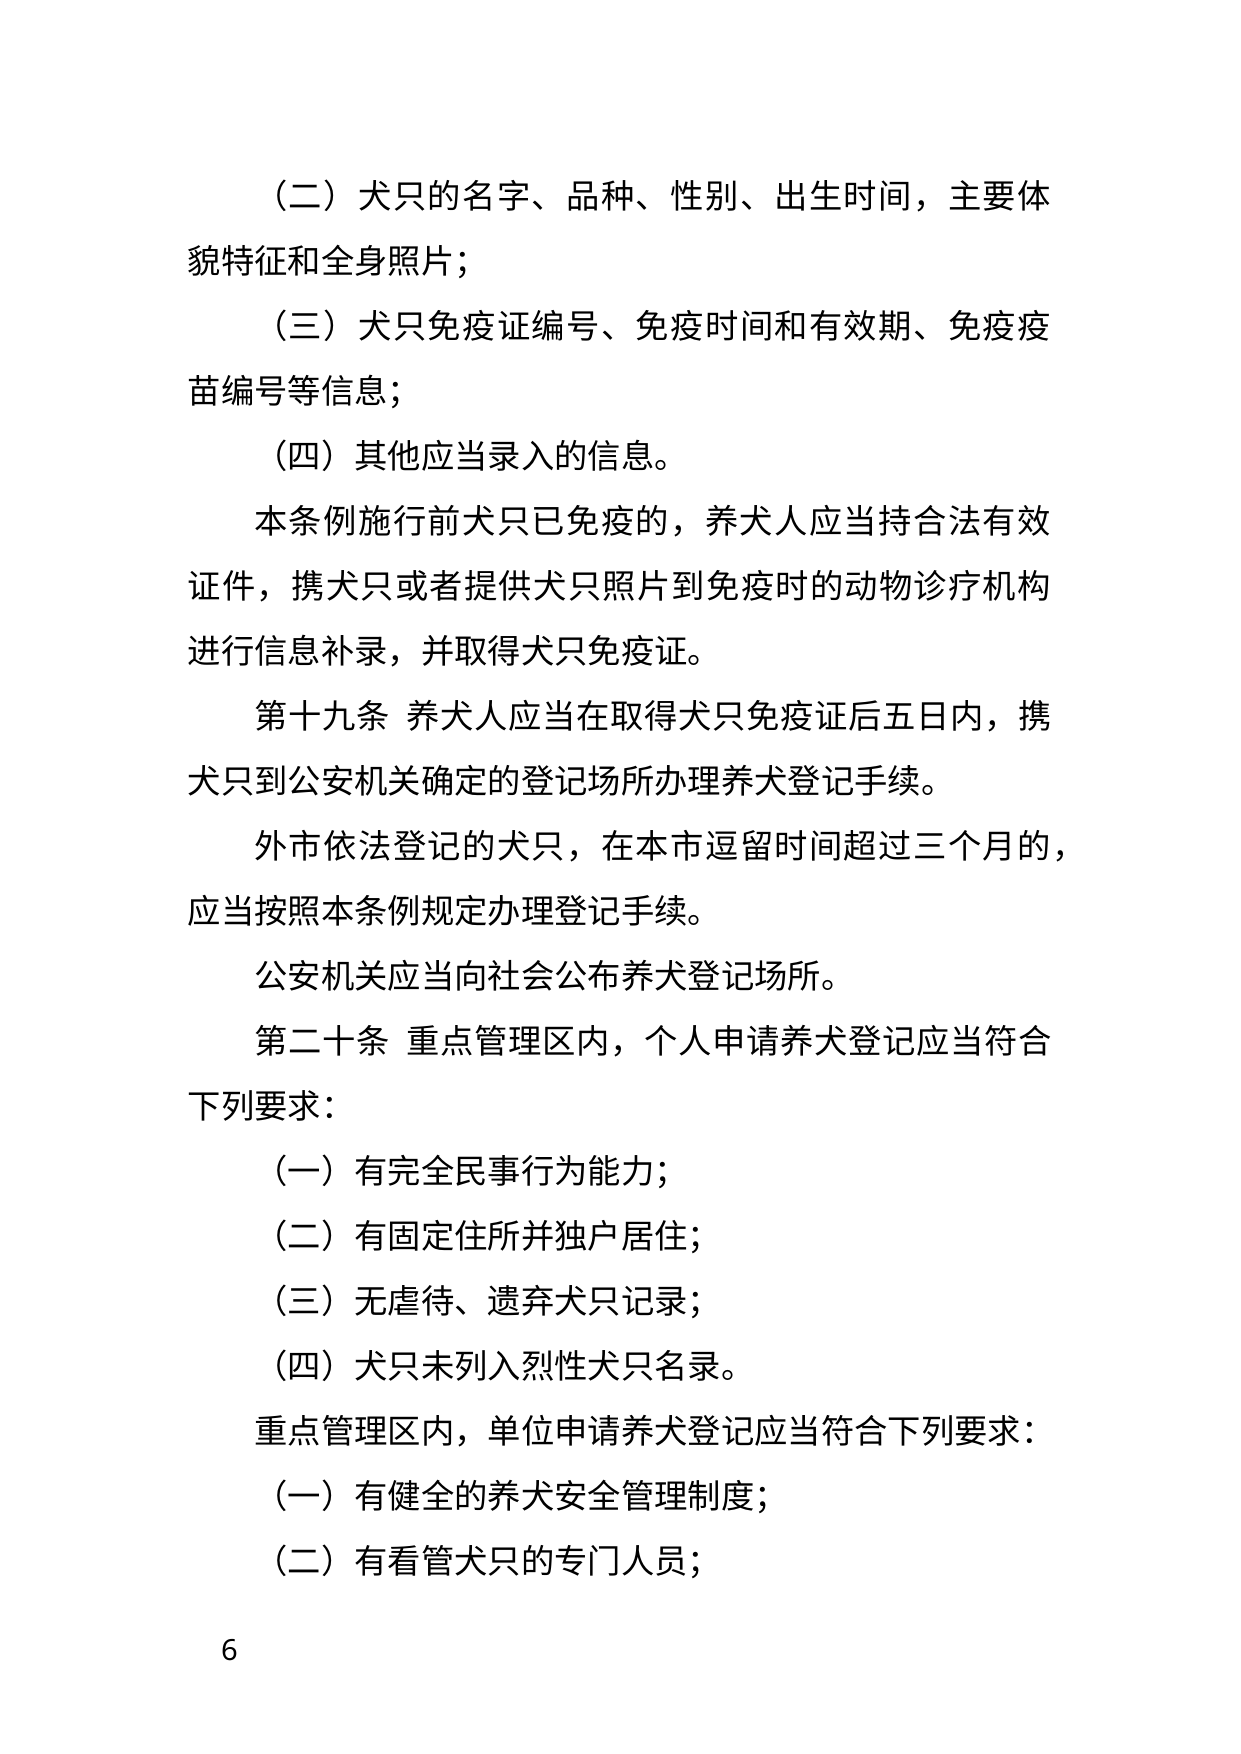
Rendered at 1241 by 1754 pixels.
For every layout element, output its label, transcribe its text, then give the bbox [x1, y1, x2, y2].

text （二）有看管犬只的专门人员； [187, 1527, 1053, 1592]
text 第二十条 重点管理区内，个人申请养犬登记应当符合下列要求： [187, 1007, 1053, 1137]
text （四）其他应当录入的信息。 [187, 422, 1053, 487]
text （一）有健全的养犬安全管理制度； [187, 1462, 1053, 1527]
text （三）无虐待、遗弃犬只记录； [187, 1267, 1053, 1332]
text （一）有完全民事行为能力； [187, 1137, 1053, 1202]
text （二）有固定住所并独户居住； [187, 1202, 1053, 1267]
text 重点管理区内，单位申请养犬登记应当符合下列要求： [187, 1397, 1053, 1462]
text 公安机关应当向社会公布养犬登记场所。 [187, 942, 1053, 1007]
text 本条例施行前犬只已免疫的，养犬人应当持合法有效证件，携犬只或者提供犬只照片到免疫时的动物诊疗机构进行信息补录，并取得犬只免疫证。 [187, 487, 1053, 682]
text 外市依法登记的犬只，在本市逗留时间超过三个月的，应当按照本条例规定办理登记手续。 [187, 812, 1053, 942]
text （三）犬只免疫证编号、免疫时间和有效期、免疫疫苗编号等信息； [187, 292, 1053, 422]
text 第十九条 养犬人应当在取得犬只免疫证后五日内，携犬只到公安机关确定的登记场所办理养犬登记手续。 [187, 682, 1053, 812]
text （二）犬只的名字、品种、性别、出生时间，主要体貌特征和全身照片； [187, 162, 1053, 292]
text （四）犬只未列入烈性犬只名录。 [187, 1332, 1053, 1397]
